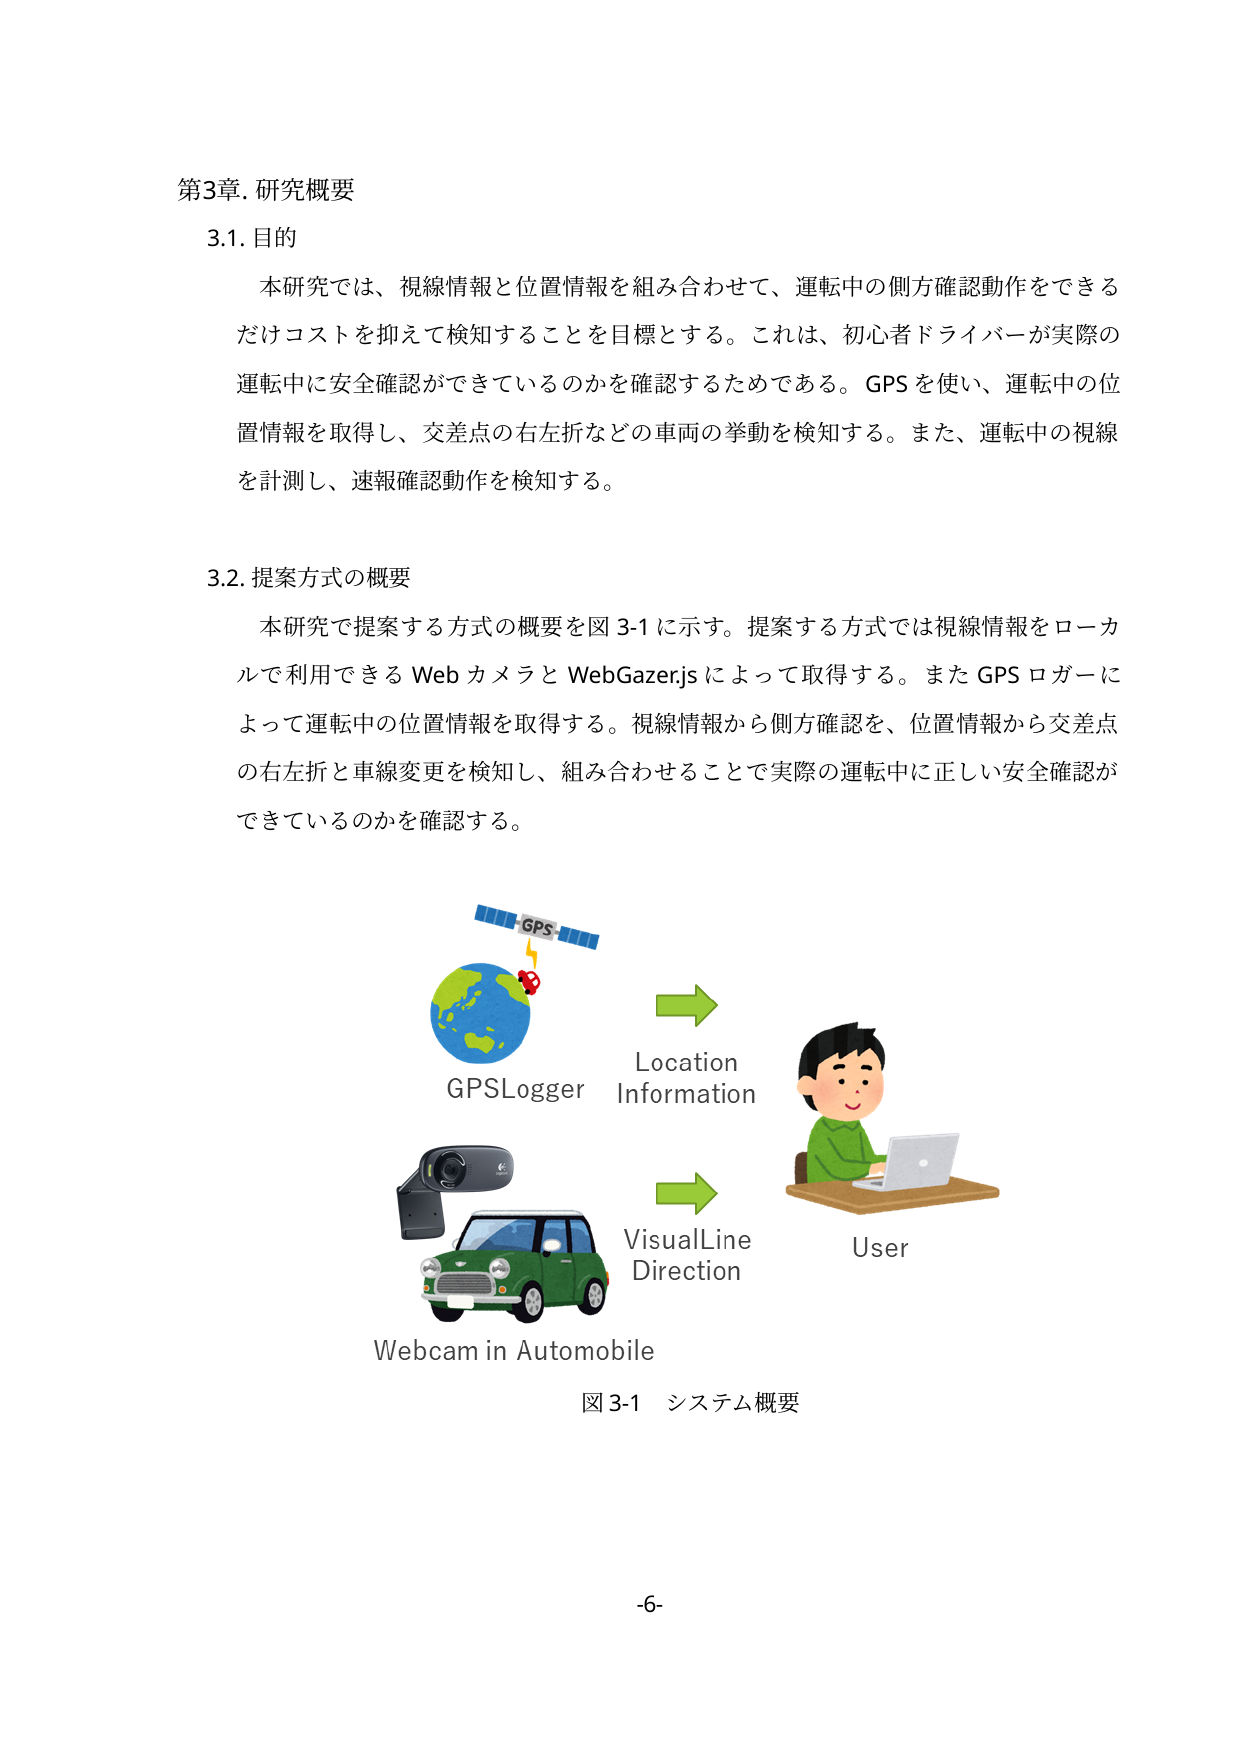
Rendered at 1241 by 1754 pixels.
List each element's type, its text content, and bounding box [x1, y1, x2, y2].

list 本研究で提案する方式の概要を図3-1に示す。提案する方式では視線情報をローカルで利用できるWebカメラとWebGazer.jsによって取得する。またGPSロガーによって運転中の位置情報を取得する。視線情報から側方確認を、位置情報から交差点の右左折と車線変更を検知し、組み合わせることで実際の運転中に正しい安全確認ができているのかを確認する。 [236, 601, 1122, 844]
subtitle 提案方式の概要 [207, 552, 1122, 601]
subtitle 研究概要 [177, 164, 1122, 213]
picture [367, 892, 1014, 1368]
list 本研究では、視線情報と位置情報を組み合わせて、運転中の側方確認動作をできるだけコストを抑えて検知することを目標とする。これは、初心者ドライバーが実際の運転中に安全確認ができているのかを確認するためである。GPSを使い、運転中の位置情報を取得し、交差点の右左折などの車両の挙動を検知する。また、運転中の視線を計測し、速報確認動作を検知する。 [236, 261, 1122, 504]
list 図3-1 システム概要 [236, 1378, 1122, 1426]
subtitle 目的 [207, 213, 1122, 261]
